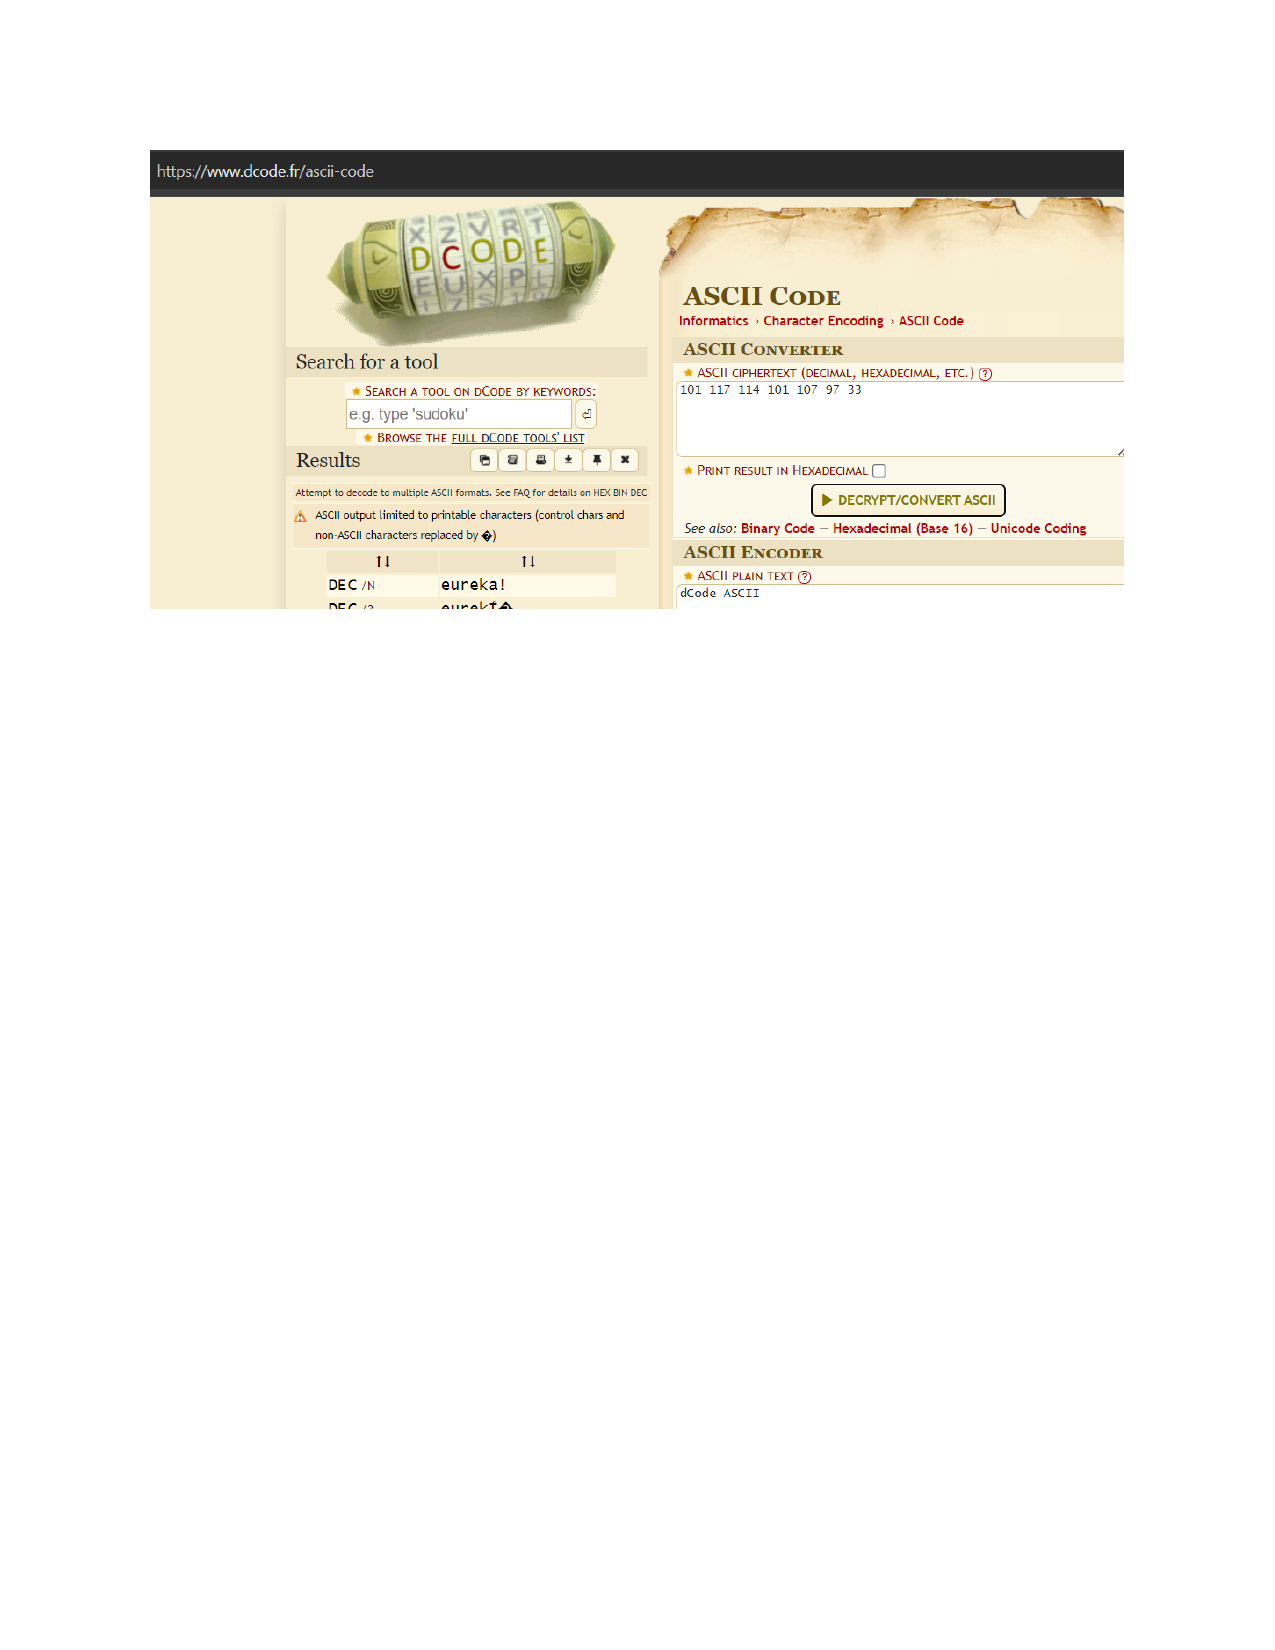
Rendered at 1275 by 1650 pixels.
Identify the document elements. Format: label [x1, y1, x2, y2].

picture [150, 150, 1124, 609]
